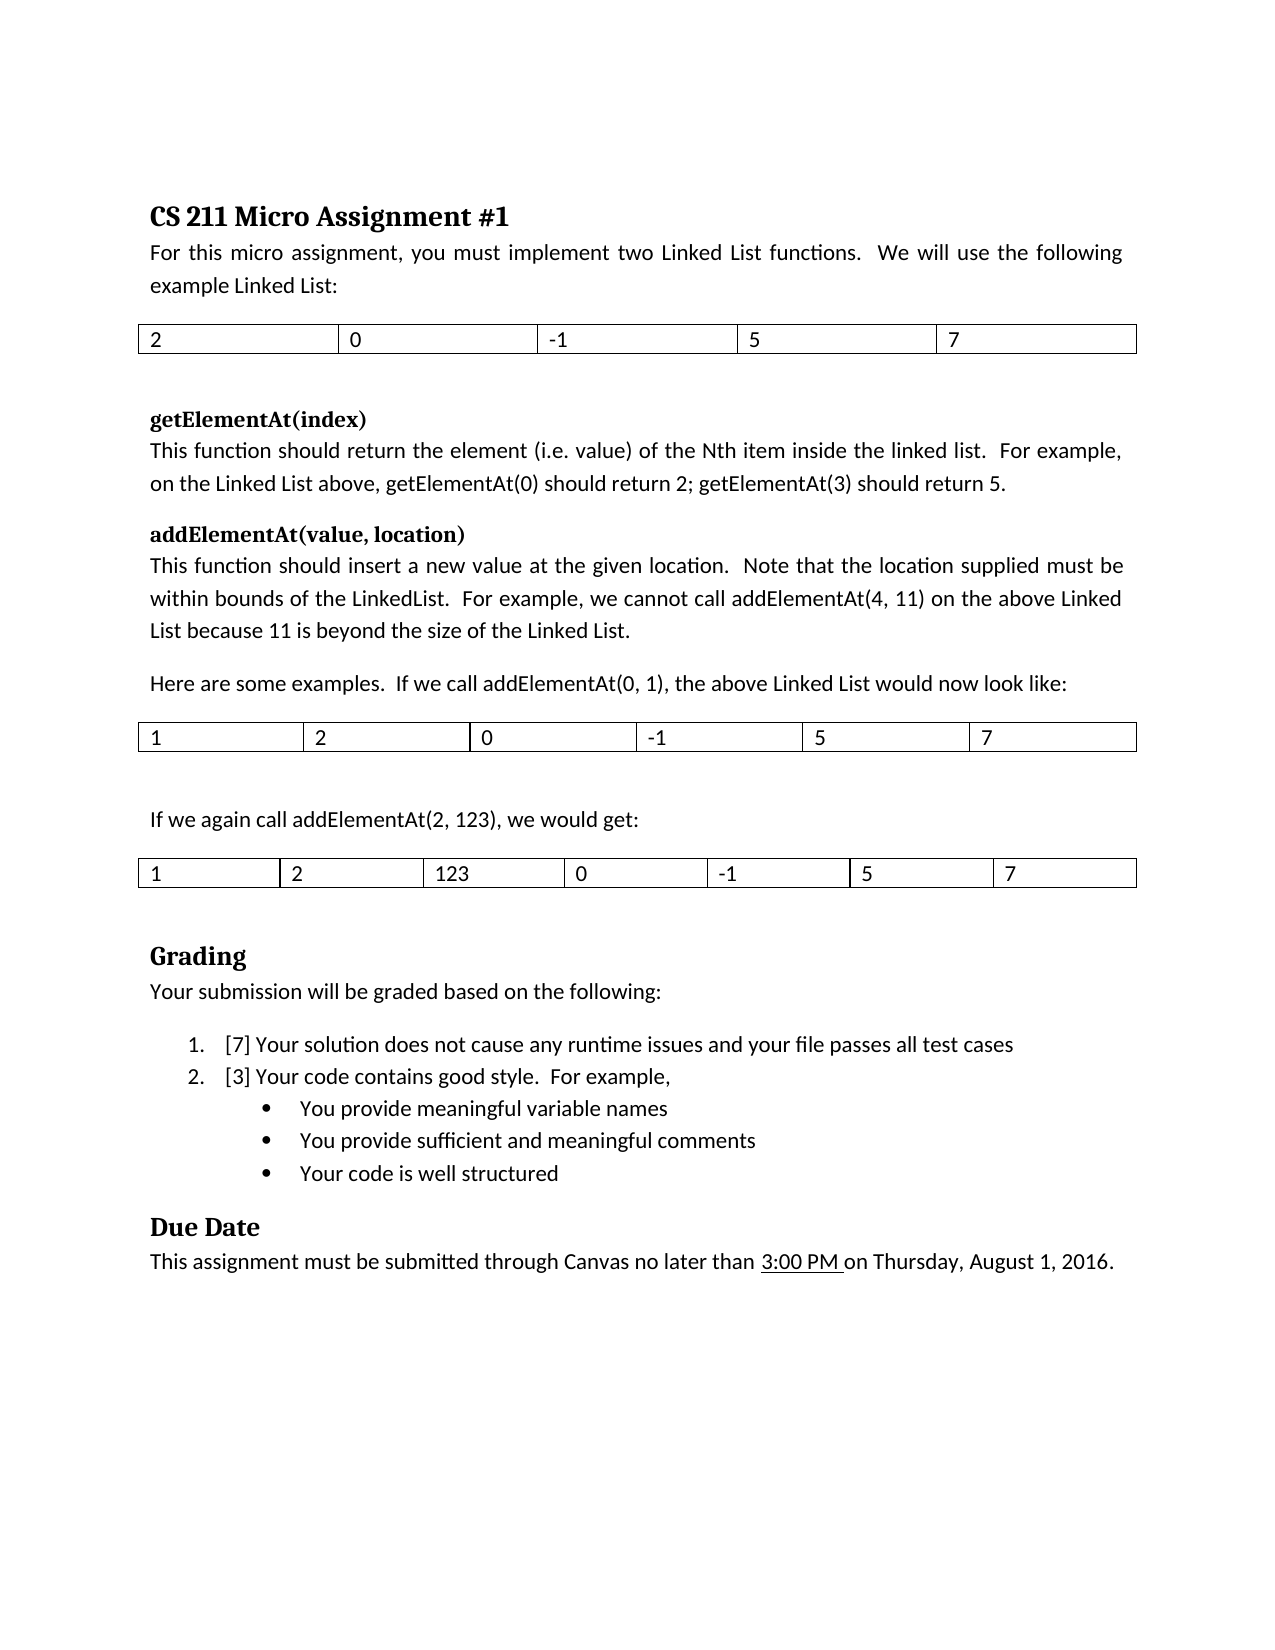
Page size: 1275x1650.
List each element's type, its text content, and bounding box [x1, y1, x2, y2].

table_header 1 [139, 859, 279, 887]
table_header 5 [738, 325, 936, 353]
table_header 0 [471, 723, 636, 751]
list [3] Your code contains good style. For example, [187, 1062, 1125, 1090]
list You provide meaningful variable names [262, 1094, 1125, 1122]
text This function should insert a new value at the given location. Note that the location supplied must be within bounds of the LinkedList. For example, we cannot call addElementAt(4, 11) on the above Linked List because 11 is beyond the size of the Linked List. [150, 551, 1125, 644]
table_header 0 [339, 325, 537, 353]
text For this micro assignment, you must implement two Linked List functions. We will use the following example Linked List: [150, 238, 1125, 299]
table_header 5 [851, 859, 993, 887]
subtitle getElementAt(index) [150, 407, 1125, 433]
table_header -1 [637, 723, 802, 751]
text Here are some examples. If we call addElementAt(0, 1), the above Linked List would now look like: [150, 669, 1125, 697]
subtitle CS 211 Micro Assignment #1 [150, 200, 1125, 233]
text This assignment must be submitted through Canvas no later than 3:00 PM on Thursday, August 1, 2016. [150, 1247, 1125, 1275]
table_header 2 [139, 325, 338, 353]
list [7] Your solution does not cause any runtime issues and your file passes all test cases [187, 1030, 1125, 1058]
table_header 5 [803, 723, 969, 751]
list You provide sufficient and meaningful comments [262, 1126, 1125, 1154]
text This function should return the element (i.e. value) of the Nth item inside the linked list. For example, on the Linked List above, getElementAt(0) should return 2; getElementAt(3) should return 5. [150, 437, 1125, 497]
table_header 7 [937, 325, 1136, 353]
subtitle Grading [150, 941, 1125, 972]
table_header 2 [304, 723, 469, 751]
table_header -1 [538, 325, 737, 353]
table_header 123 [424, 859, 564, 887]
list Your code is well structured [262, 1159, 1125, 1187]
subtitle Due Date [150, 1212, 1125, 1243]
table_header 0 [565, 859, 707, 887]
text Your submission will be graded based on the following: [150, 977, 1125, 1005]
subtitle addElementAt(value, location) [150, 522, 1125, 548]
table_header 2 [281, 859, 423, 887]
text If we again call addElementAt(2, 123), we would get: [150, 805, 1125, 833]
table_header 7 [970, 723, 1136, 751]
table_header 7 [994, 859, 1136, 887]
table_header 1 [139, 723, 303, 751]
table_header -1 [708, 859, 849, 887]
